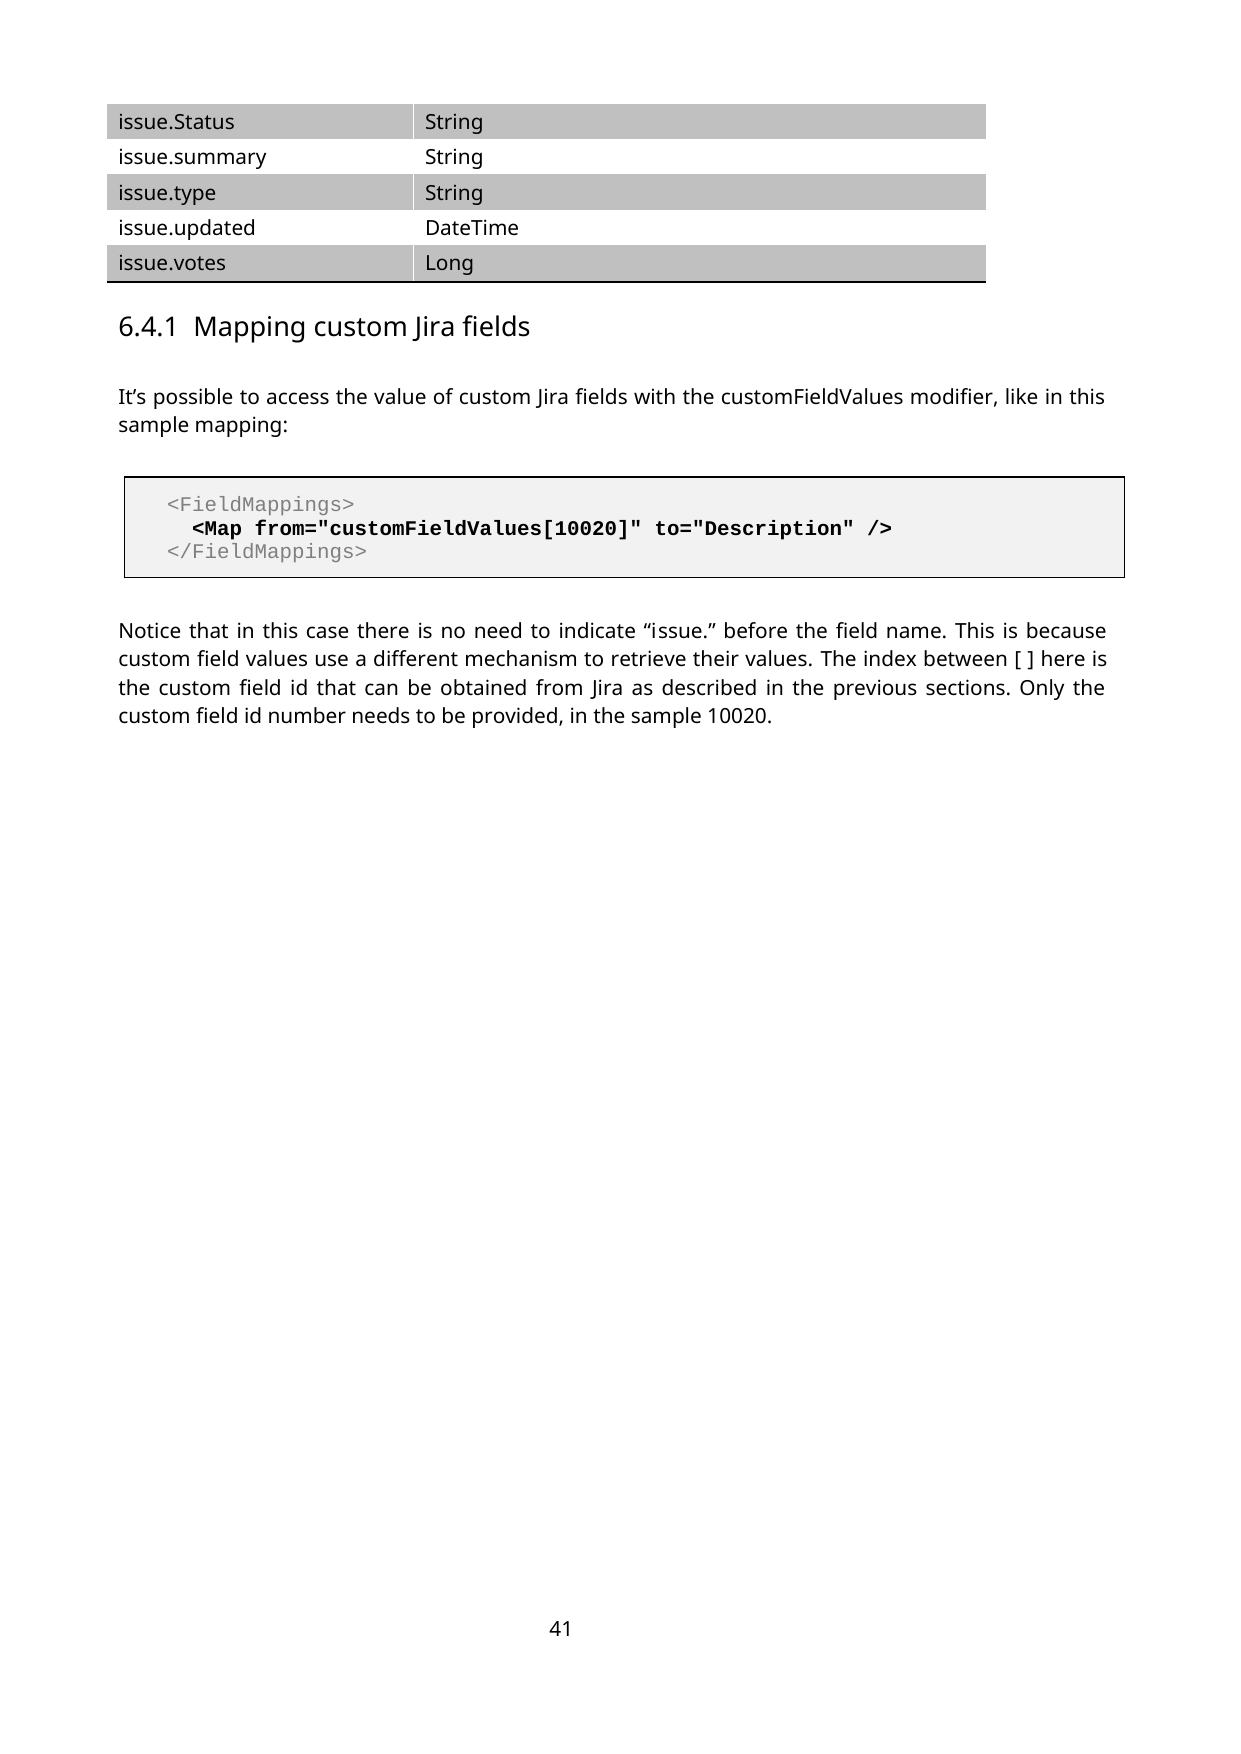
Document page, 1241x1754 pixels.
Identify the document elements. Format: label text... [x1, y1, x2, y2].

table_cell issue.updated [107, 210, 413, 245]
table_cell issue.votes [107, 245, 413, 281]
table_cell String [414, 174, 986, 210]
text <Map from="customFieldValues[10020]" to="Description" /> [125, 500, 1124, 524]
table_cell String [414, 139, 986, 174]
table_cell String [414, 104, 986, 139]
table_cell DateTime [414, 210, 986, 245]
text It’s possible to access the value of custom Jira fields with the customFieldValues modifier, like in this sample mapping: [118, 382, 1107, 439]
text <FieldMappings> [125, 478, 1124, 500]
subtitle Mapping custom Jira fields [118, 308, 1107, 344]
table_cell issue.Status [107, 104, 413, 139]
table_cell Long [414, 245, 986, 281]
table_cell issue.type [107, 174, 413, 210]
text Notice that in this case there is no need to indicate “issue.” before the field name. This is because custom field values use a different mechanism to retrieve their values. The index between [ ] here is the custom field id that can be obtained from Jira as described in the previous sections. Only the custom field id number needs to be provided, in the sample 10020. [118, 616, 1107, 730]
text </FieldMappings> [125, 524, 1124, 577]
table_cell issue.summary [107, 139, 413, 174]
